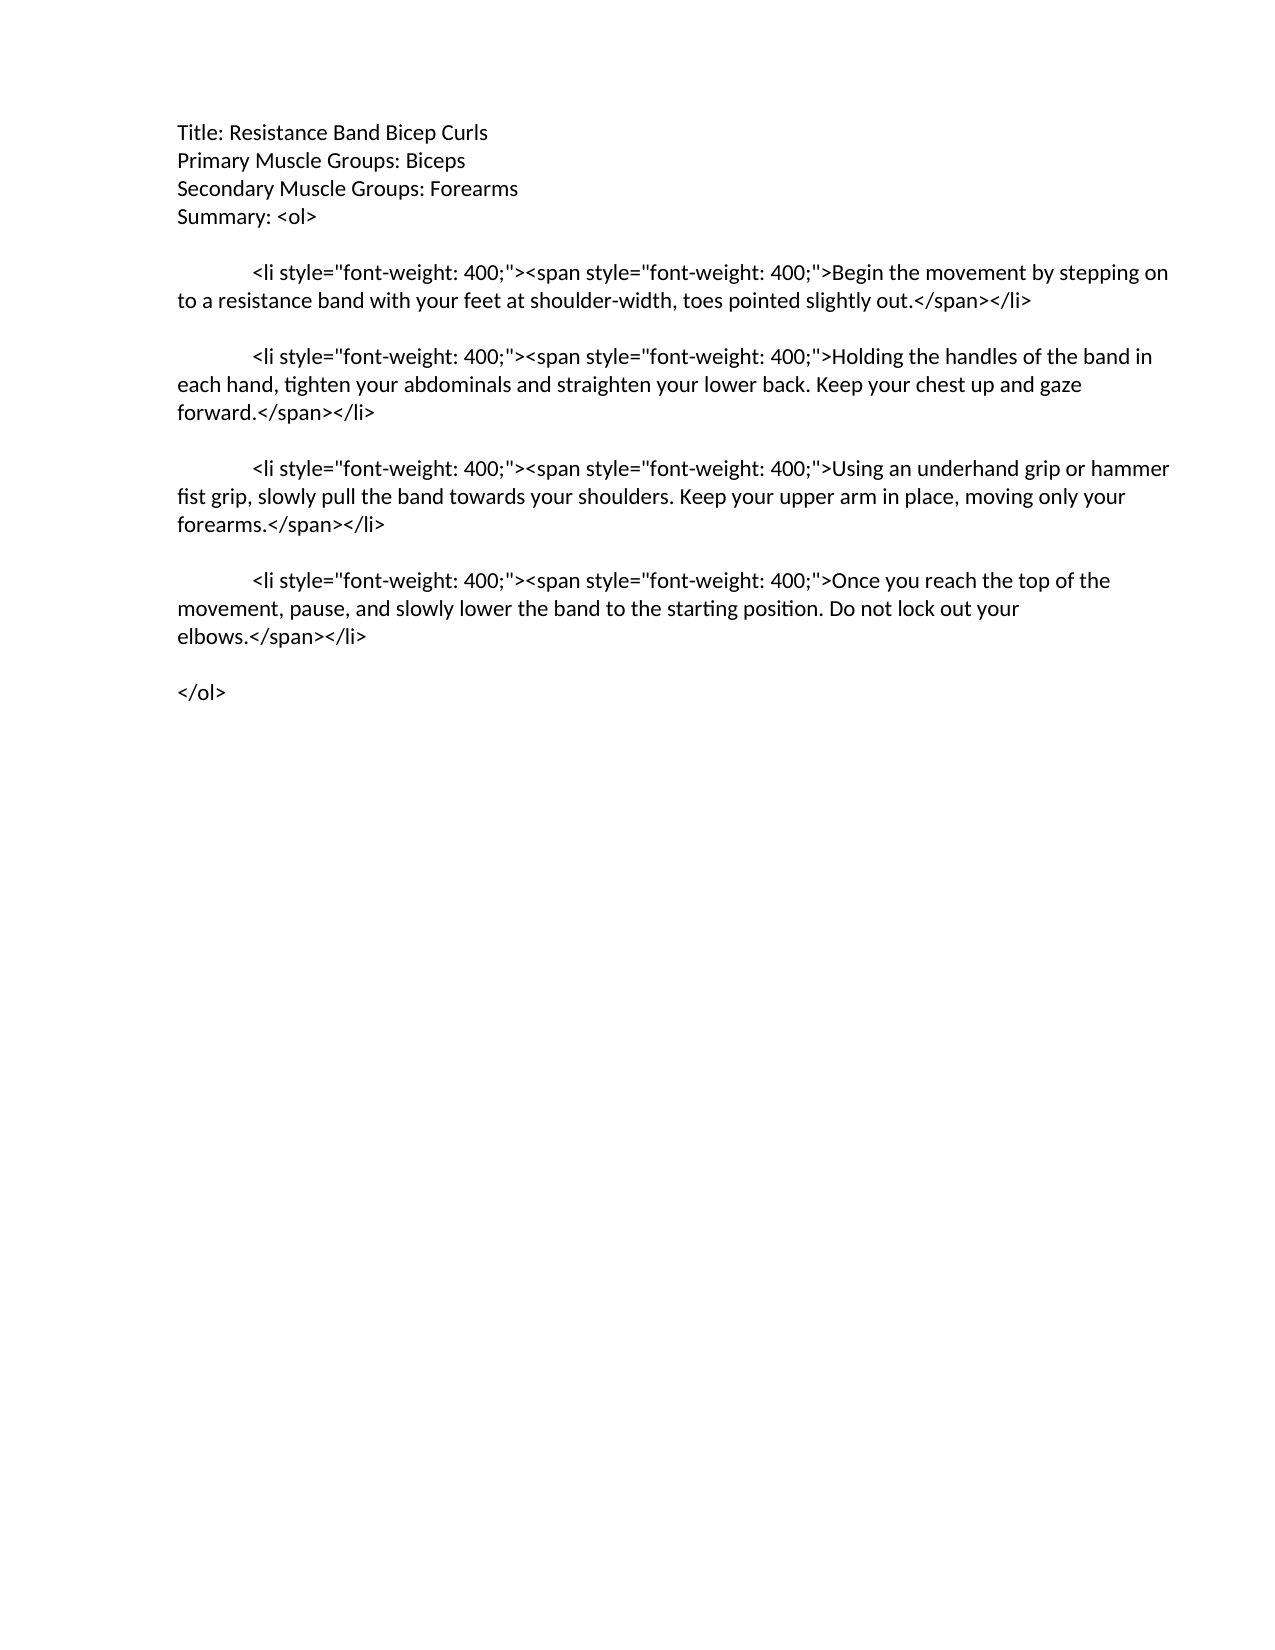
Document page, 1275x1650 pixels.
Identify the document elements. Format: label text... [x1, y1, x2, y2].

text Title: Resistance Band Bicep Curls [177, 118, 1186, 146]
text <li style="font-weight: 400;"><span style="font-weight: 400;">Once you reach the top of the movement, pause, and slowly lower the band to the starting position. Do not lock out your elbows.</span></li> [177, 566, 1186, 650]
text Secondary Muscle Groups: Forearms [177, 174, 1186, 202]
text Primary Muscle Groups: Biceps [177, 146, 1186, 174]
text <li style="font-weight: 400;"><span style="font-weight: 400;">Using an underhand grip or hammer fist grip, slowly pull the band towards your shoulders. Keep your upper arm in place, moving only your forearms.</span></li> [177, 454, 1186, 538]
text <li style="font-weight: 400;"><span style="font-weight: 400;">Holding the handles of the band in each hand, tighten your abdominals and straighten your lower back. Keep your chest up and gaze forward.</span></li> [177, 342, 1186, 426]
text </ol> [177, 678, 1186, 706]
text Summary: <ol> [177, 202, 1186, 230]
text <li style="font-weight: 400;"><span style="font-weight: 400;">Begin the movement by stepping on to a resistance band with your feet at shoulder-width, toes pointed slightly out.</span></li> [177, 258, 1186, 314]
